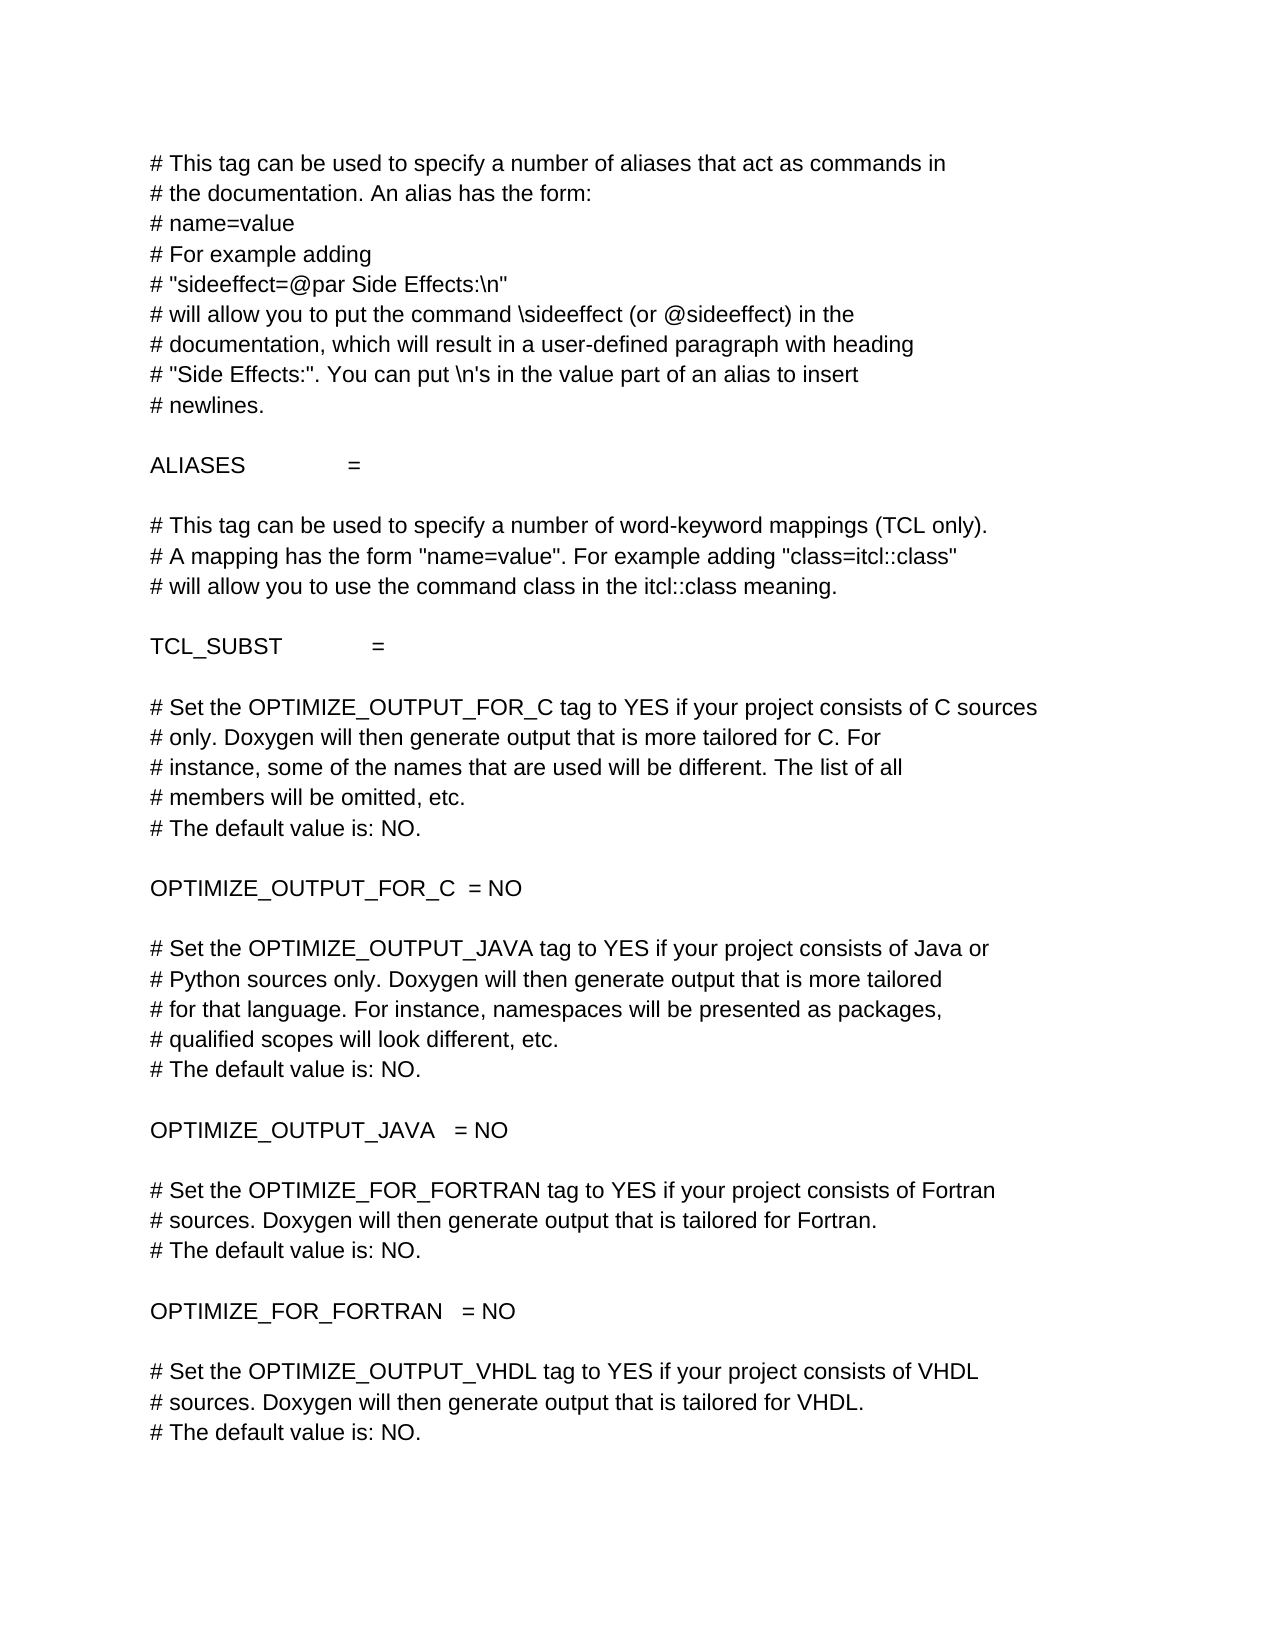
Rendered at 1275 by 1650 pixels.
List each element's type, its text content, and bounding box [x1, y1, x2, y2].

text # name=value [150, 210, 1125, 237]
text # sources. Doxygen will then generate output that is tailored for VHDL. [150, 1388, 1125, 1415]
text OPTIMIZE_OUTPUT_FOR_C = NO [150, 875, 1125, 901]
text # The default value is: NO. [150, 1419, 1125, 1445]
text # The default value is: NO. [150, 1237, 1125, 1264]
text ALIASES = [150, 452, 1125, 478]
text # qualified scopes will look different, etc. [150, 1026, 1125, 1052]
text TCL_SUBST = [150, 633, 1125, 660]
text # for that language. For instance, namespaces will be presented as packages, [150, 996, 1125, 1022]
text # For example adding [150, 241, 1125, 267]
text # will allow you to use the command class in the itcl::class meaning. [150, 573, 1125, 599]
text # Set the OPTIMIZE_OUTPUT_JAVA tag to YES if your project consists of Java or [150, 935, 1125, 962]
text OPTIMIZE_OUTPUT_JAVA = NO [150, 1117, 1125, 1143]
text # members will be omitted, etc. [150, 784, 1125, 811]
text OPTIMIZE_FOR_FORTRAN = NO [150, 1298, 1125, 1324]
text # documentation, which will result in a user-defined paragraph with heading [150, 331, 1125, 358]
text # Set the OPTIMIZE_FOR_FORTRAN tag to YES if your project consists of Fortran [150, 1177, 1125, 1203]
text # instance, some of the names that are used will be different. The list of all [150, 754, 1125, 781]
text # the documentation. An alias has the form: [150, 180, 1125, 207]
text # sources. Doxygen will then generate output that is tailored for Fortran. [150, 1207, 1125, 1234]
text # The default value is: NO. [150, 814, 1125, 841]
text # only. Doxygen will then generate output that is more tailored for C. For [150, 724, 1125, 750]
text # The default value is: NO. [150, 1056, 1125, 1083]
text # Set the OPTIMIZE_OUTPUT_VHDL tag to YES if your project consists of VHDL [150, 1358, 1125, 1385]
text # This tag can be used to specify a number of aliases that act as commands in [150, 150, 1125, 176]
text # newlines. [150, 392, 1125, 418]
text # Set the OPTIMIZE_OUTPUT_FOR_C tag to YES if your project consists of C sources [150, 694, 1125, 720]
text # "Side Effects:". You can put \n's in the value part of an alias to insert [150, 361, 1125, 388]
text # This tag can be used to specify a number of word-keyword mappings (TCL only). [150, 512, 1125, 539]
text # Python sources only. Doxygen will then generate output that is more tailored [150, 966, 1125, 992]
text # A mapping has the form "name=value". For example adding "class=itcl::class" [150, 543, 1125, 569]
text # "sideeffect=@par Side Effects:\n" [150, 271, 1125, 297]
text # will allow you to put the command \sideeffect (or @sideeffect) in the [150, 301, 1125, 327]
